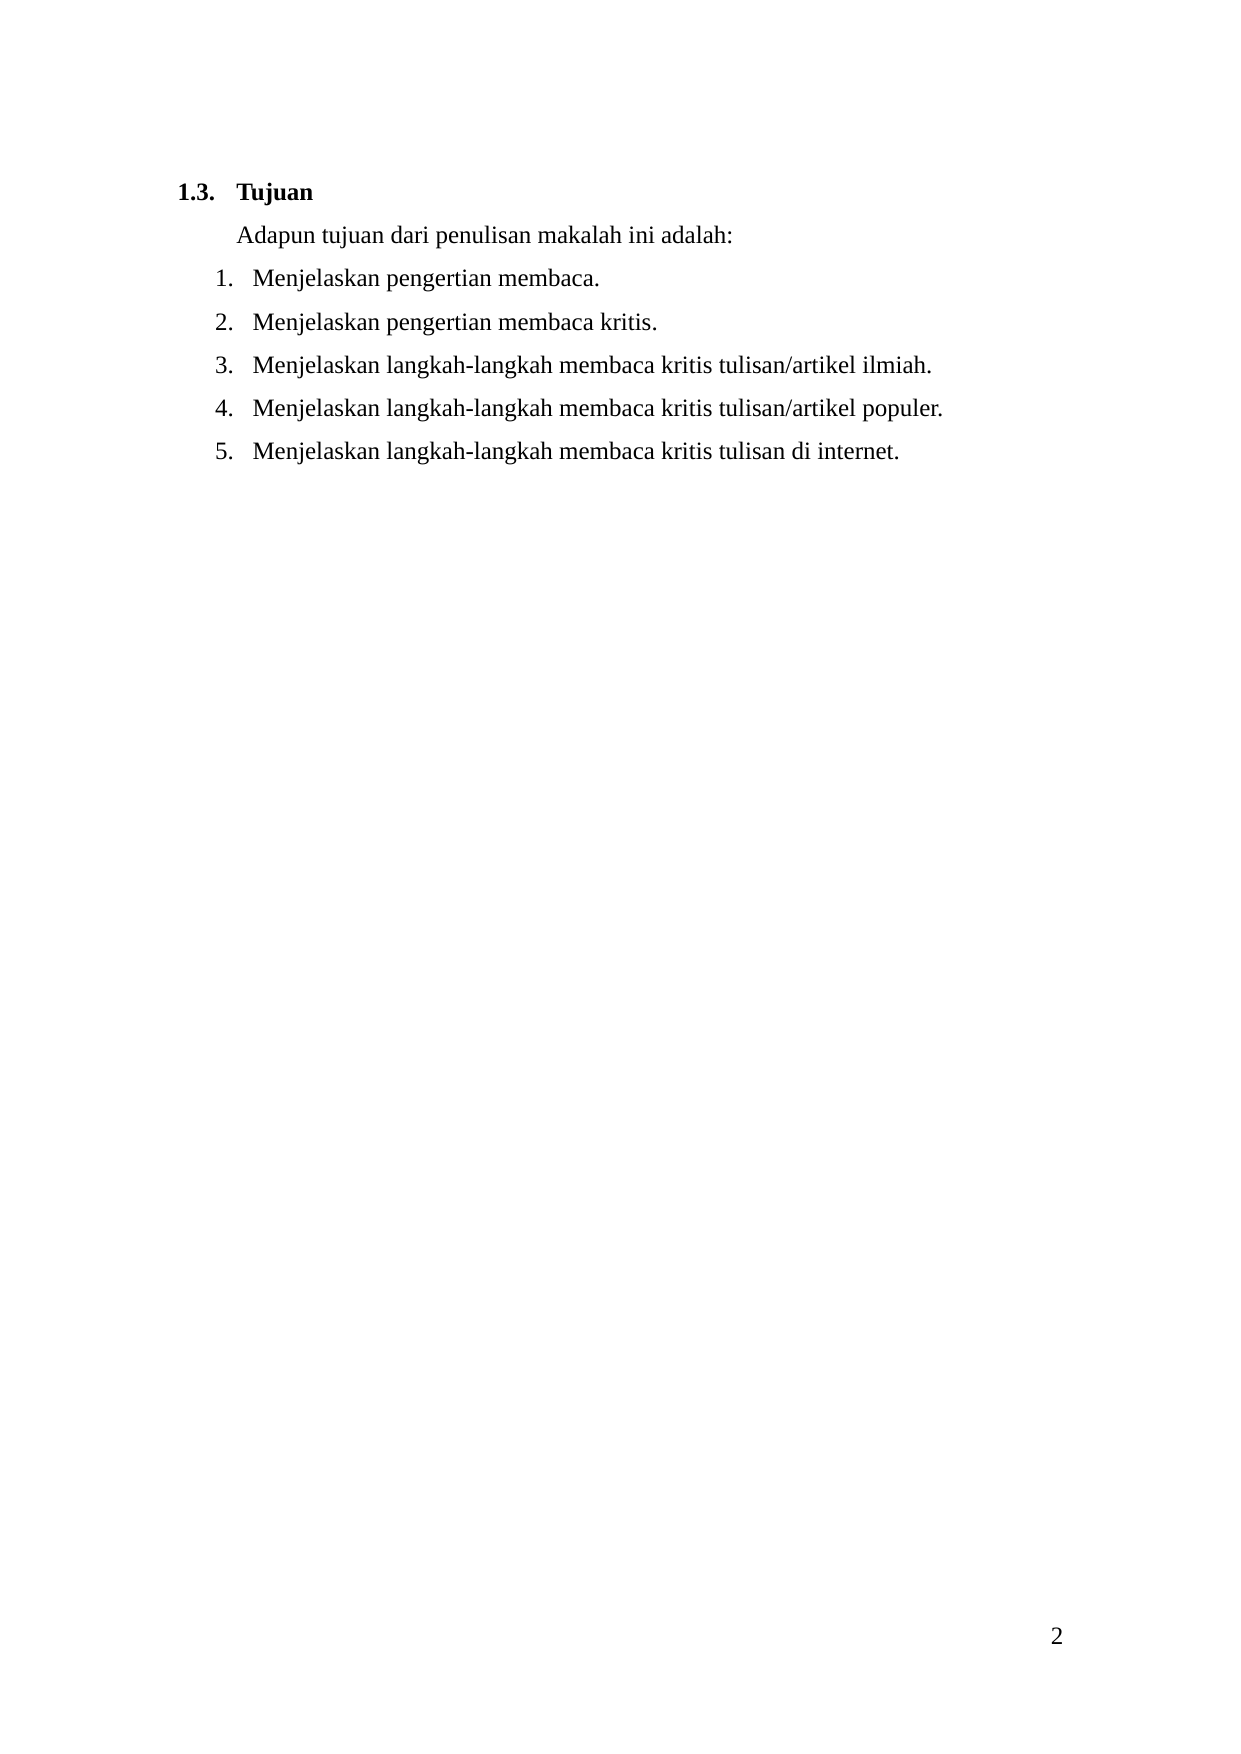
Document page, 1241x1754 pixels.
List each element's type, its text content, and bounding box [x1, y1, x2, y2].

list Menjelaskan pengertian membaca kritis. [215, 307, 1063, 335]
subtitle Tujuan [177, 177, 1063, 206]
list Menjelaskan langkah-langkah membaca kritis tulisan/artikel populer. [215, 393, 1063, 422]
list Menjelaskan langkah-langkah membaca kritis tulisan/artikel ilmiah. [215, 350, 1063, 378]
text Adapun tujuan dari penulisan makalah ini adalah: [177, 220, 1063, 249]
list Menjelaskan pengertian membaca. [215, 263, 1063, 292]
list Menjelaskan langkah-langkah membaca kritis tulisan di internet. [215, 436, 1063, 465]
